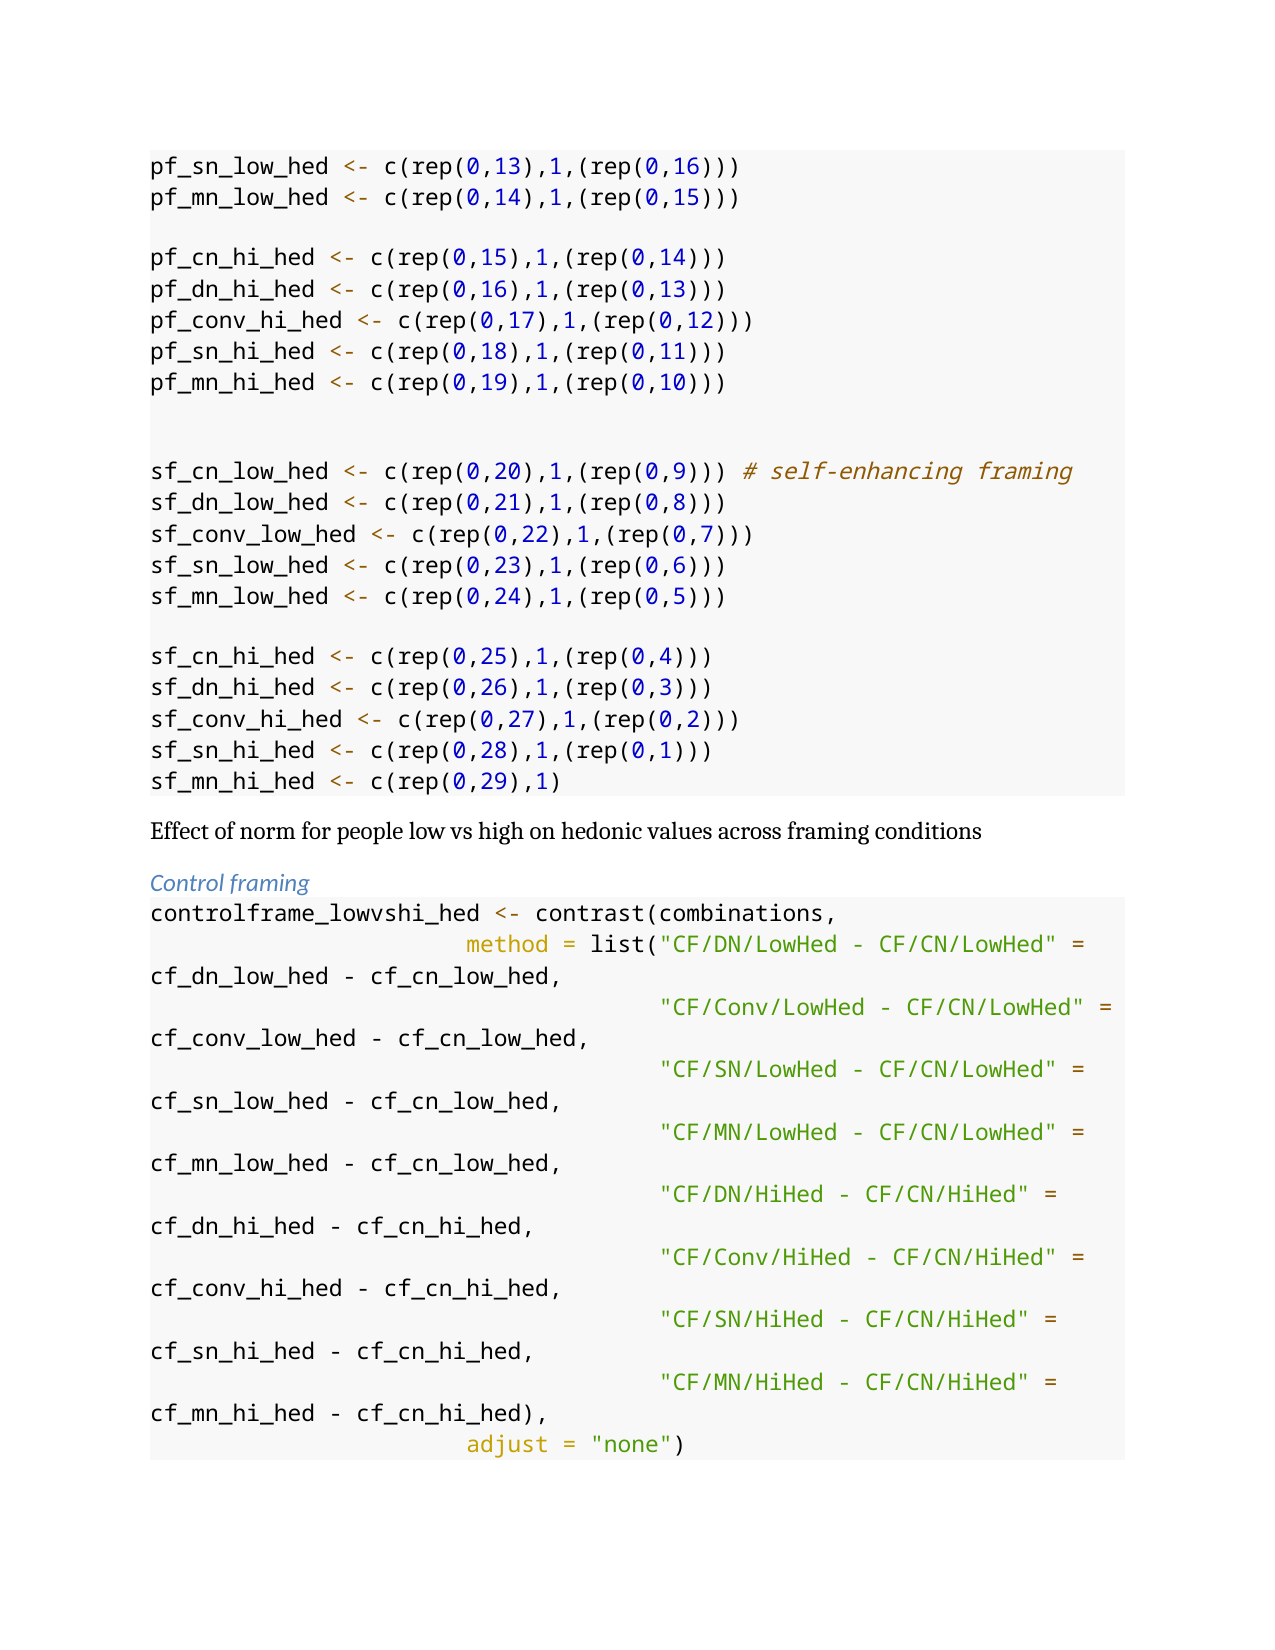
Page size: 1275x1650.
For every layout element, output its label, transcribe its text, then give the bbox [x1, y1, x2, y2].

subtitle Control framing [150, 867, 1125, 897]
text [150, 897, 1125, 1460]
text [150, 150, 1125, 796]
text Effect of norm for people low vs high on hedonic values across framing conditions [150, 817, 1125, 846]
